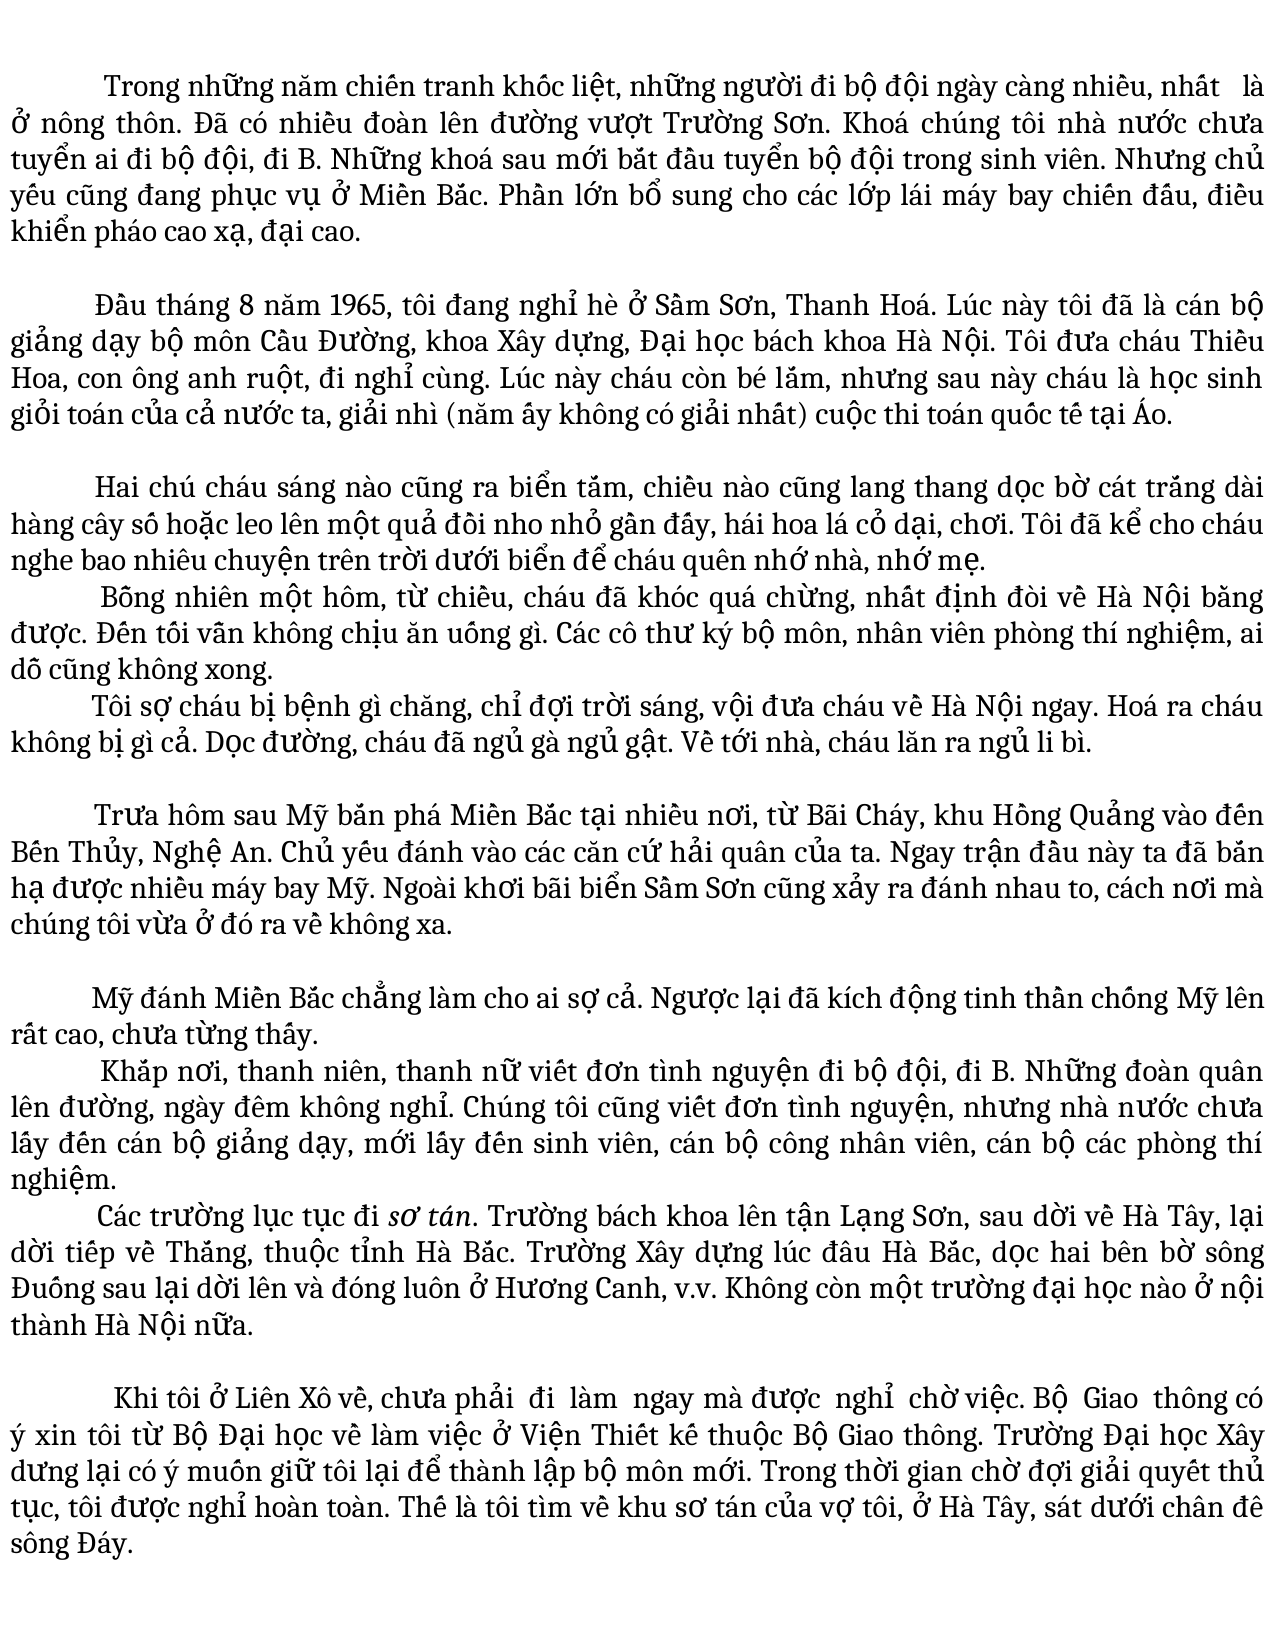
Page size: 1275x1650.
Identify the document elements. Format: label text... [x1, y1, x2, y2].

text Trong những năm chiến tranh khốc liệt, những người đi bộ đội ngày càng nhiều, nhất là ở nông thôn. Đã có nhiều đoàn lên đường vượt Trường Sơn. Khoá chúng tôi nhà nước chưa tuyển ai đi bộ đội, đi B. Những khoá sau mới bắt đầu tuyển bộ đội trong sinh viên. Nhưng chủ yếu cũng đang phục vụ ở Miền Bắc. Phần lớn bổ sung cho các lớp lái máy bay chiến đấu, điều khiển pháo cao xạ, đại cao. [10, 69, 1265, 250]
text Khắp nơi, thanh niên, thanh nữ viết đơn tình nguyện đi bộ đội, đi B. Những đoàn quân lên đường, ngày đêm không nghỉ. Chúng tôi cũng viết đơn tình nguyện, nhưng nhà nước chưa lấy đến cán bộ giảng dạy, mới lấy đến sinh viên, cán bộ công nhân viên, cán bộ các phòng thí nghiệm. [10, 1053, 1265, 1197]
text Các trường lục tục đi sơ tán. Trường bách khoa lên tận Lạng Sơn, sau dời về Hà Tây, lại dời tiếp về Thắng, thuộc tỉnh Hà Bắc. Trường Xây dựng lúc đâu Hà Bắc, dọc hai bên bờ sông Đuống sau lại dời lên và đóng luôn ở Hương Canh, v.v. Không còn một trường đại học nào ở nội thành Hà Nội nữa. [10, 1198, 1265, 1343]
text Đầu tháng 8 năm 1965, tôi đang nghỉ hè ở Sầm Sơn, Thanh Hoá. Lúc này tôi đã là cán bộ giảng dạy bộ môn Cầu Đường, khoa Xây dựng, Đại học bách khoa Hà Nội. Tôi đưa cháu Thiều Hoa, con ông anh ruột, đi nghỉ cùng. Lúc này cháu còn bé lắm, nhưng sau này cháu là học sinh giỏi toán của cả nước ta, giải nhì (năm ấy không có giải nhất) cuộc thi toán quốc tế tại Áo. [10, 287, 1265, 432]
text Khi tôi ở Liên Xô về, chưa phải đi làm ngay mà được nghỉ chờ việc. Bộ Giao thông có ý xin tôi từ Bộ Đại học về làm việc ở Viện Thiết kế thuộc Bộ Giao thông. Trường Đại học Xây dưng lại có ý muốn giữ tôi lại để thành lập bộ môn mới. Trong thời gian chờ đợi giải quyết thủ tục, tôi được nghỉ hoàn toàn. Thế là tôi tìm về khu sơ tán của vợ tôi, ở Hà Tây, sát dưới chân đê sông Đáy. [10, 1381, 1265, 1562]
text Tôi sợ cháu bị bệnh gì chăng, chỉ đợi trời sáng, vội đưa cháu về Hà Nội ngay. Hoá ra cháu không bị gì cả. Dọc đường, cháu đã ngủ gà ngủ gật. Về tới nhà, cháu lăn ra ngủ li bì. [10, 688, 1265, 760]
text Hai chú cháu sáng nào cũng ra biển tắm, chiều nào cũng lang thang dọc bờ cát trắng dài hàng cây số hoặc leo lên một quả đồi nho nhỏ gần đấy, hái hoa lá cỏ dại, chơi. Tôi đã kể cho cháu nghe bao nhiêu chuyện trên trời dưới biển để cháu quên nhớ nhà, nhớ mẹ. [10, 470, 1264, 578]
text Trưa hôm sau Mỹ bắn phá Miền Bắc tại nhiều nơi, từ Bãi Cháy, khu Hồng Quảng vào đến Bến Thủy, Nghệ An. Chủ yếu đánh vào các căn cứ hải quân của ta. Ngay trận đầu này ta đã bắn hạ được nhiều máy bay Mỹ. Ngoài khơi bãi biển Sầm Sơn cũng xảy ra đánh nhau to, cách nơi mà chúng tôi vừa ở đó ra về không xa. [10, 798, 1265, 942]
text Mỹ đánh Miền Bắc chẳng làm cho ai sợ cả. Ngược lại đã kích động tinh thần chống Mỹ lên rất cao, chưa từng thấy. [10, 980, 1265, 1052]
text Bỗng nhiên một hôm, từ chiều, cháu đã khóc quá chừng, nhất định đòi về Hà Nội bằng được. Đến tối vẫn không chịu ăn uống gì. Các cô thư ký bộ môn, nhân viên phòng thí nghiệm, ai dỗ cũng không xong. [10, 579, 1265, 687]
